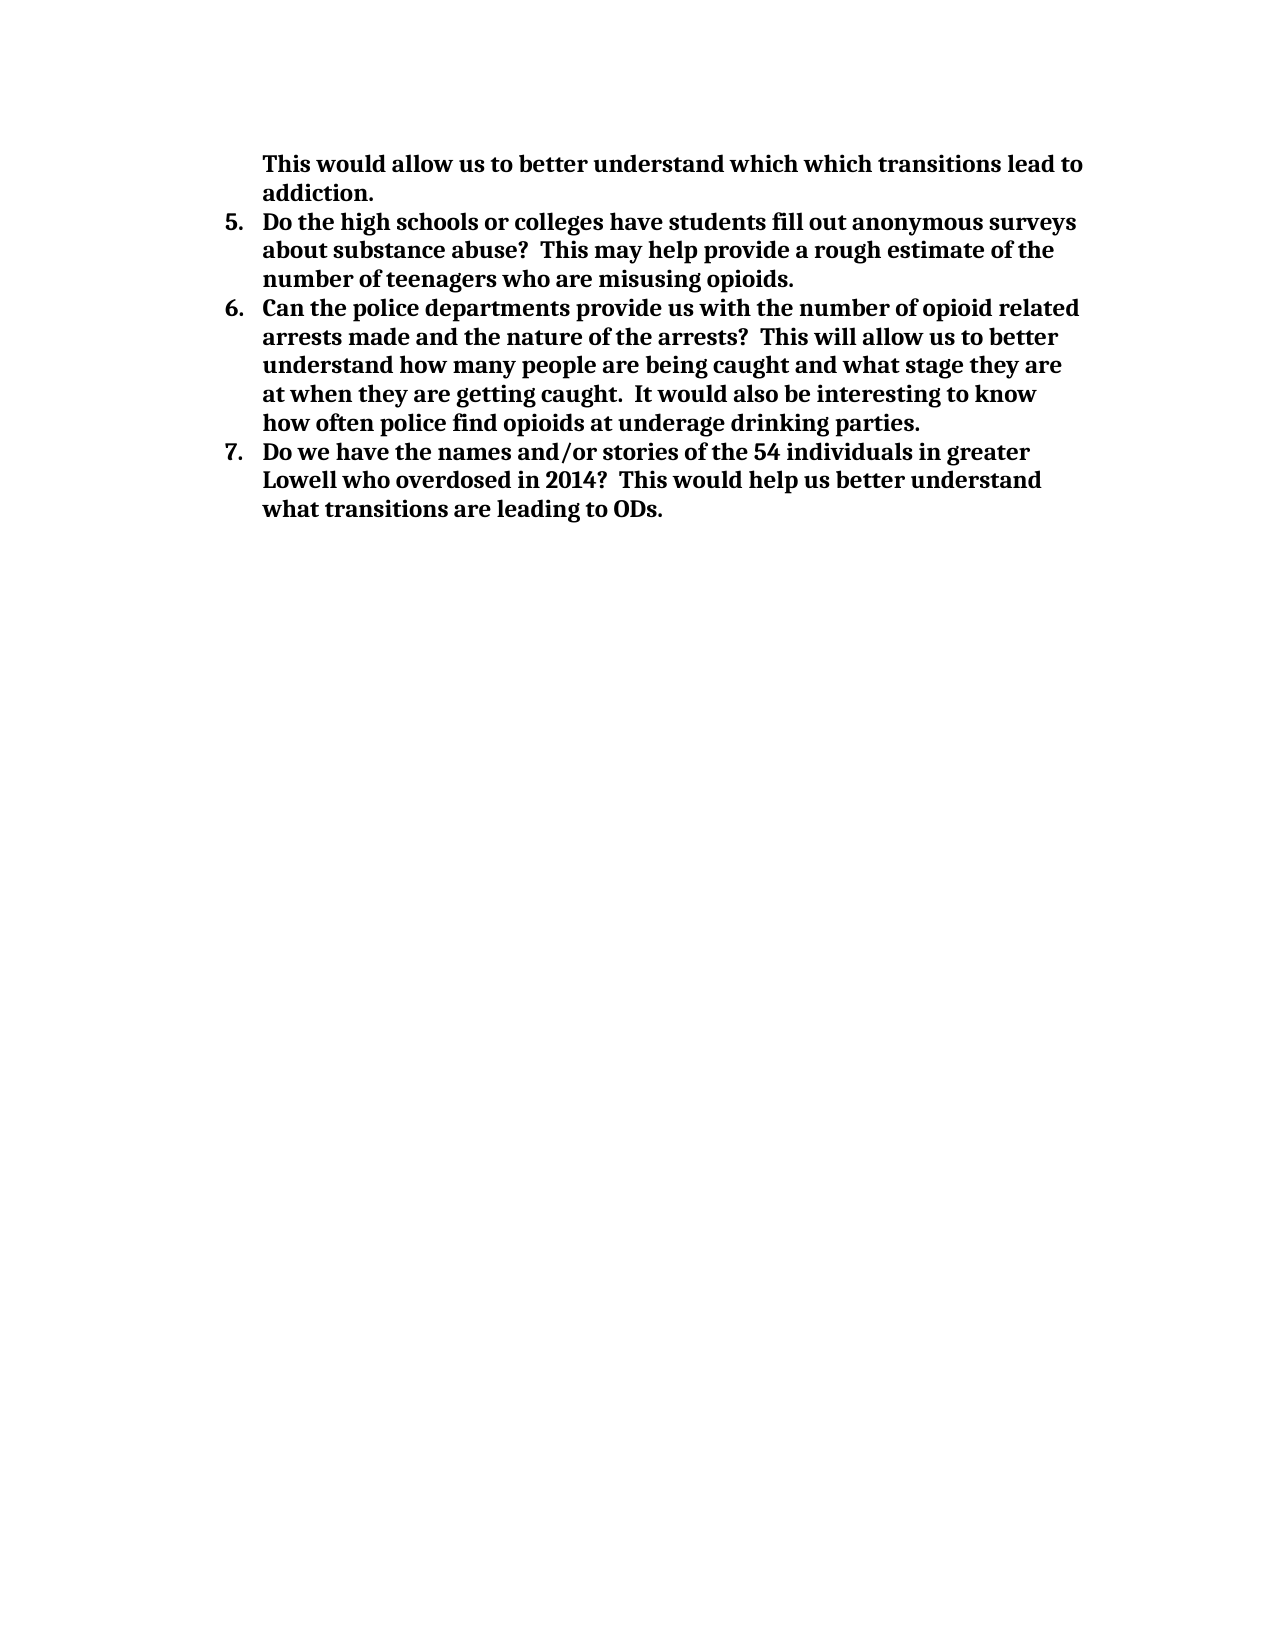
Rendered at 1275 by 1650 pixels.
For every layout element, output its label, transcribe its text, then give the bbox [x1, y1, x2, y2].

list Do we have the names and/or stories of the 54 individuals in greater Lowell who overdosed in 2014? This would help us better understand what transitions are leading to ODs. [225, 437, 1087, 524]
list Do the high schools or colleges have students fill out anonymous surveys about substance abuse? This may help provide a rough estimate of the number of teenagers who are misusing opioids. [225, 207, 1087, 294]
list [225, 150, 1087, 207]
list Can the police departments provide us with the number of opioid related arrests made and the nature of the arrests? This will allow us to better understand how many people are being caught and what stage they are at when they are getting caught. It would also be interesting to know how often police find opioids at underage drinking parties. [225, 294, 1087, 437]
